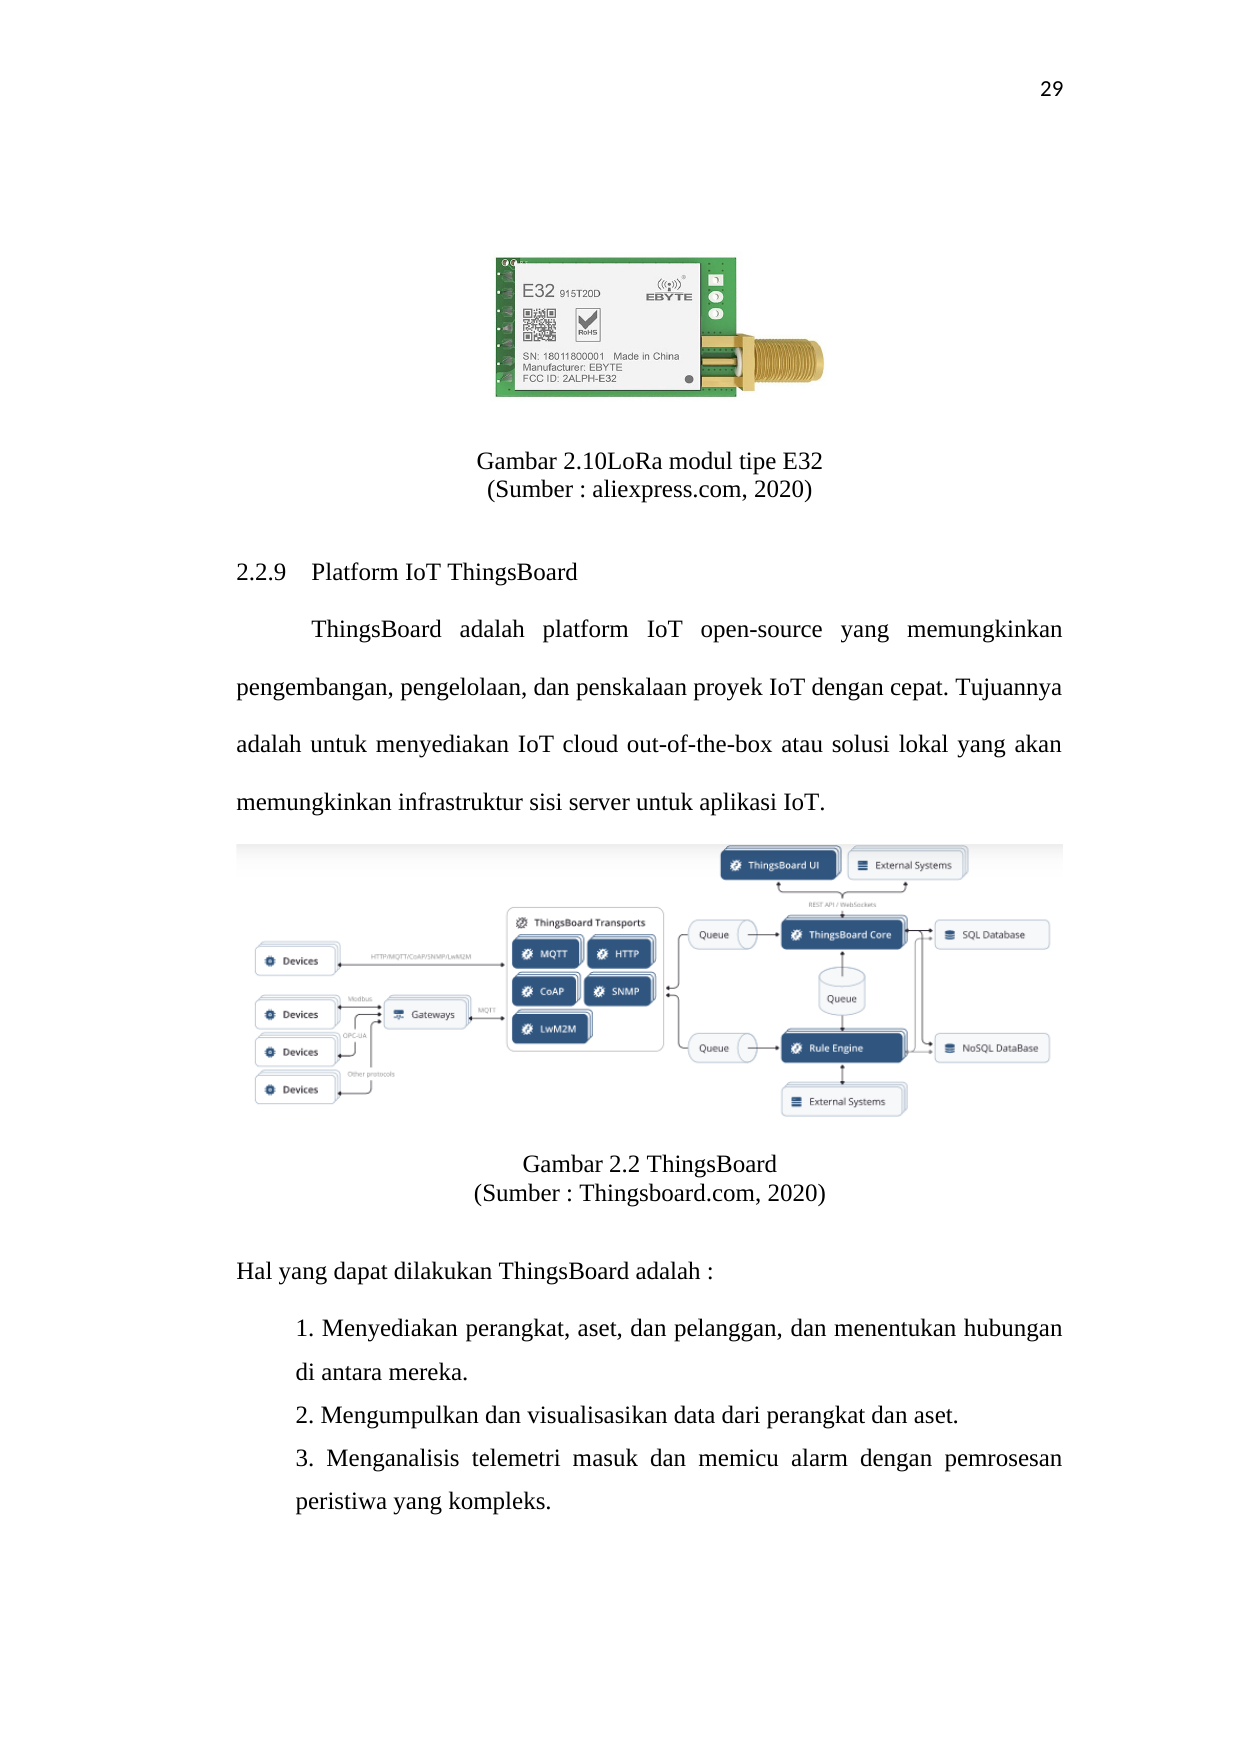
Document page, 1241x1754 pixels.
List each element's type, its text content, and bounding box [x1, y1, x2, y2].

subtitle Gambar 2.2 ThingsBoard [236, 1149, 1063, 1178]
text ThingsBoard adalah platform IoT open-source yang memungkinkan pengembangan, pengelolaan, dan penskalaan proyek IoT dengan cepat. Tujuannya adalah untuk menyediakan IoT cloud out-of-the-box atau solusi lokal yang akan memungkinkan infrastruktur sisi server untuk aplikasi IoT. [236, 614, 1063, 816]
text 3. Menganalisis telemetri masuk dan memicu alarm dengan pemrosesan peristiwa yang kompleks. [295, 1443, 1063, 1515]
list Platform IoT ThingsBoard [236, 557, 1063, 586]
picture [468, 236, 832, 418]
text 2. Mengumpulkan dan visualisasikan data dari perangkat dan aset. [295, 1400, 1063, 1428]
text (Sumber : Thingsboard.com, 2020) [236, 1178, 1063, 1206]
picture [236, 844, 1063, 1121]
text Hal yang dapat dilakukan ThingsBoard adalah : [236, 1256, 1063, 1285]
text 1. Menyediakan perangkat, aset, dan pelanggan, dan menentukan hubungan di antara mereka. [295, 1313, 1063, 1385]
text (Sumber : aliexpress.com, 2020) [236, 474, 1063, 503]
subtitle Gambar 2.10LoRa modul tipe E32 [236, 446, 1063, 474]
